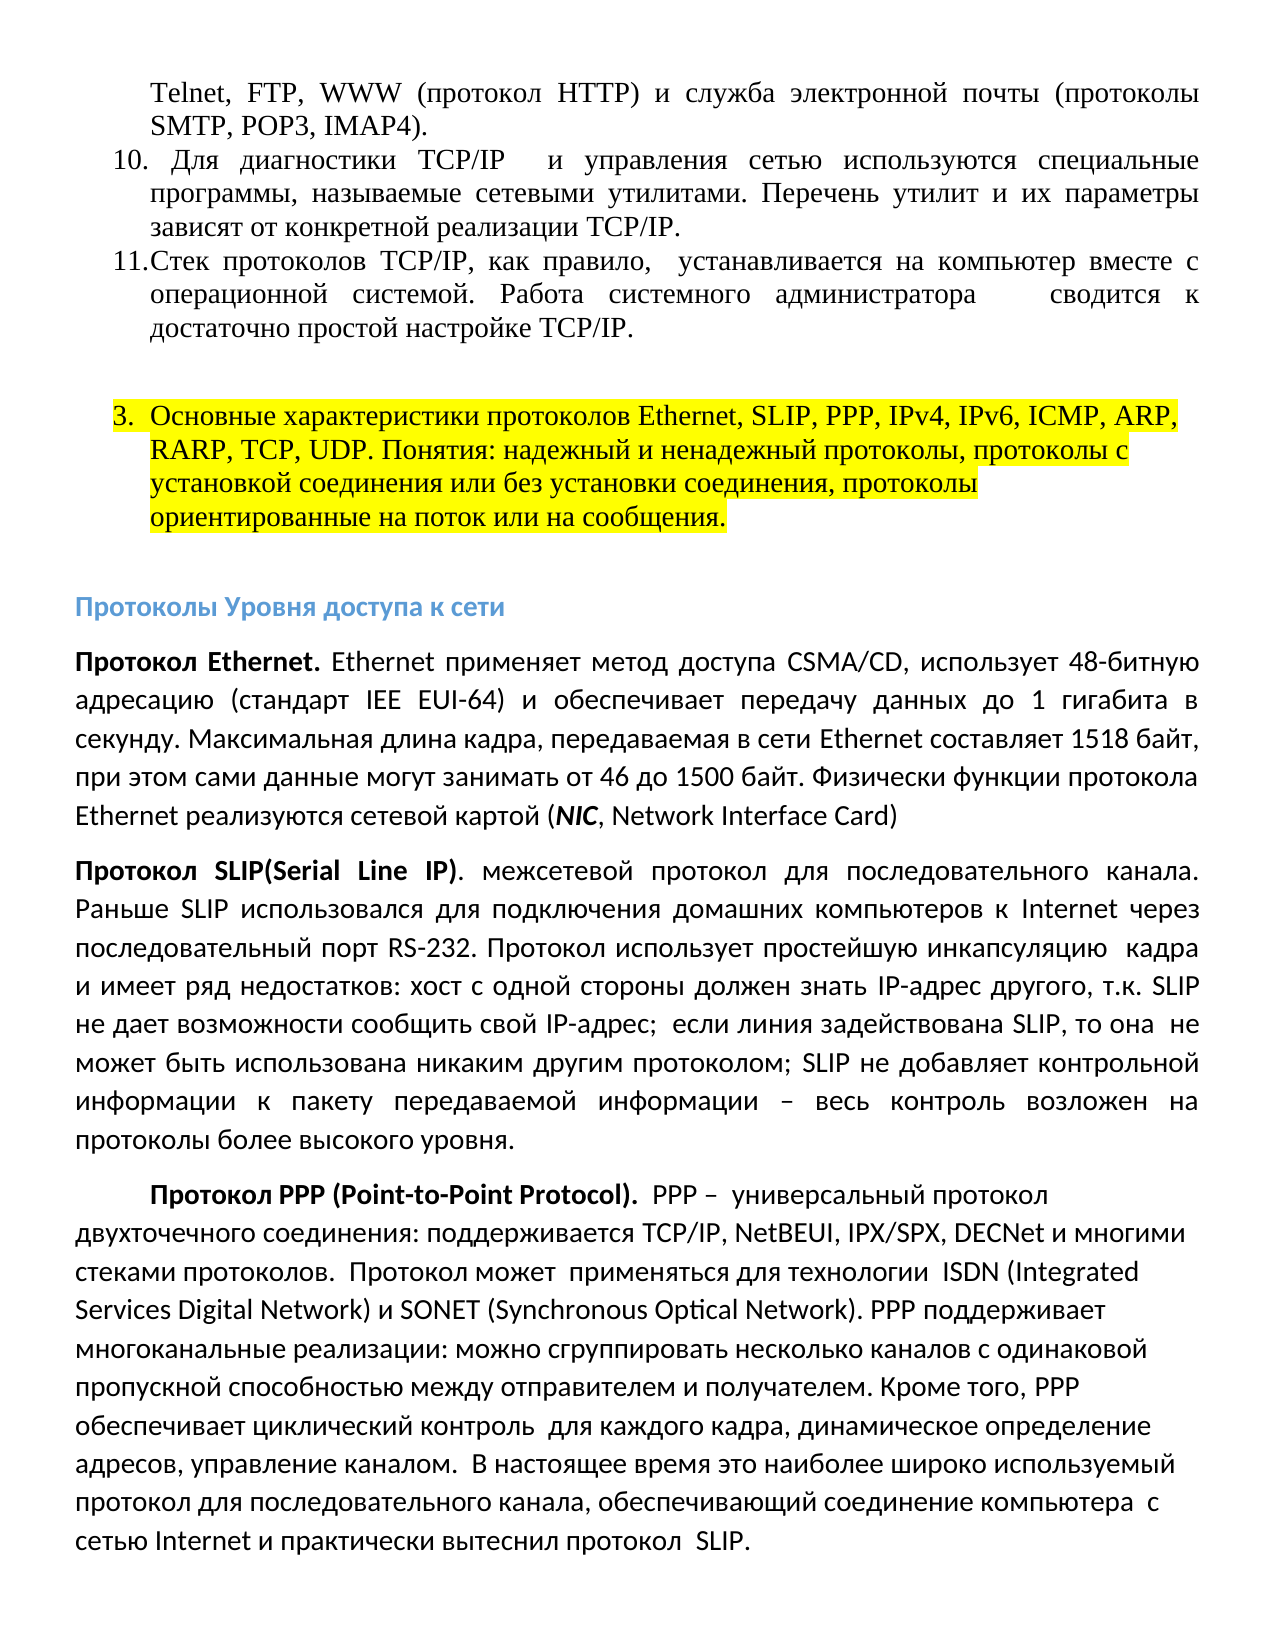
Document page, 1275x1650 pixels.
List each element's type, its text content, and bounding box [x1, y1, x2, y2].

text Протоколы Уровня доступа к сети [75, 588, 1200, 623]
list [112, 75, 1200, 142]
list Для диагностики TCP/IP и управления сетью используются специальные программы, называемые сетевыми утилитами. Перечень утилит и их параметры зависят от конкретной реализации TCP/IP. [112, 142, 1200, 243]
text Протокол PPP (Point-to-Point Protocol). PPP – универсальный протокол двухточечного соединения: поддерживается TCP/IP, NetBEUI, IPX/SPX, DECNet и многими стеками протоколов. Протокол может применяться для технологии ISDN (Integrated Services Digital Network) и SONET (Synchronous Optical Network). PPP поддерживает многоканальные реализации: можно сгруппировать несколько каналов с одинаковой пропускной способностью между отправителем и получателем. Кроме того, PPP обеспечивает циклический контроль для каждого кадра, динамическое определение адресов, управление каналом. В настоящее время это наиболее широко используемый протокол для последовательного канала, обеспечивающий соединение компьютера с сетью Internet и практически вытеснил протокол SLIP. [75, 1176, 1200, 1557]
text Протокол SLIP(Serial Line IP). межсетевой протокол для последовательного канала. Раньше SLIP использовался для подключения домашних компьютеров к Internet через последовательный порт RS-232. Протокол использует простейшую инкапсуляцию кадра и имеет ряд недостатков: хост с одной стороны должен знать IP-адрес другого, т.к. SLIP не дает возможности сообщить свой IP-адрес; если линия задействована SLIP, то она не может быть использована никаким другим протоколом; SLIP не добавляет контрольной информации к пакету передаваемой информации – весь контроль возложен на протоколы более высокого уровня. [75, 852, 1200, 1156]
list Стек протоколов TCP/IP, как правило, устанавливается на компьютер вместе с операционной системой. Работа системного администратора сводится к достаточно простой настройке TCP/IP. [112, 243, 1200, 343]
text Протокол Ethernet. Ethernet применяет метод доступа CSMA/CD, использует 48-битную адресацию (стандарт IEE EUI-64) и обеспечивает передачу данных до 1 гигабита в секунду. Максимальная длина кадра, передаваемая в сети Ethernet составляет 1518 байт, при этом сами данные могут занимать от 46 до 1500 байт. Физически функции протокола Ethernet реализуются сетевой картой (NIC, Network Interface Card) [75, 643, 1200, 832]
subtitle Основные характеристики протоколов Ethernet, SLIP, PPP, IPv4, IPv6, ICMP, ARP, RARP, TCP, UDP. Понятия: надежный и ненадежный протоколы, протоколы с установкой соединения или без установки соединения, протоколы ориентированные на поток или на сообщения. [112, 398, 1200, 533]
